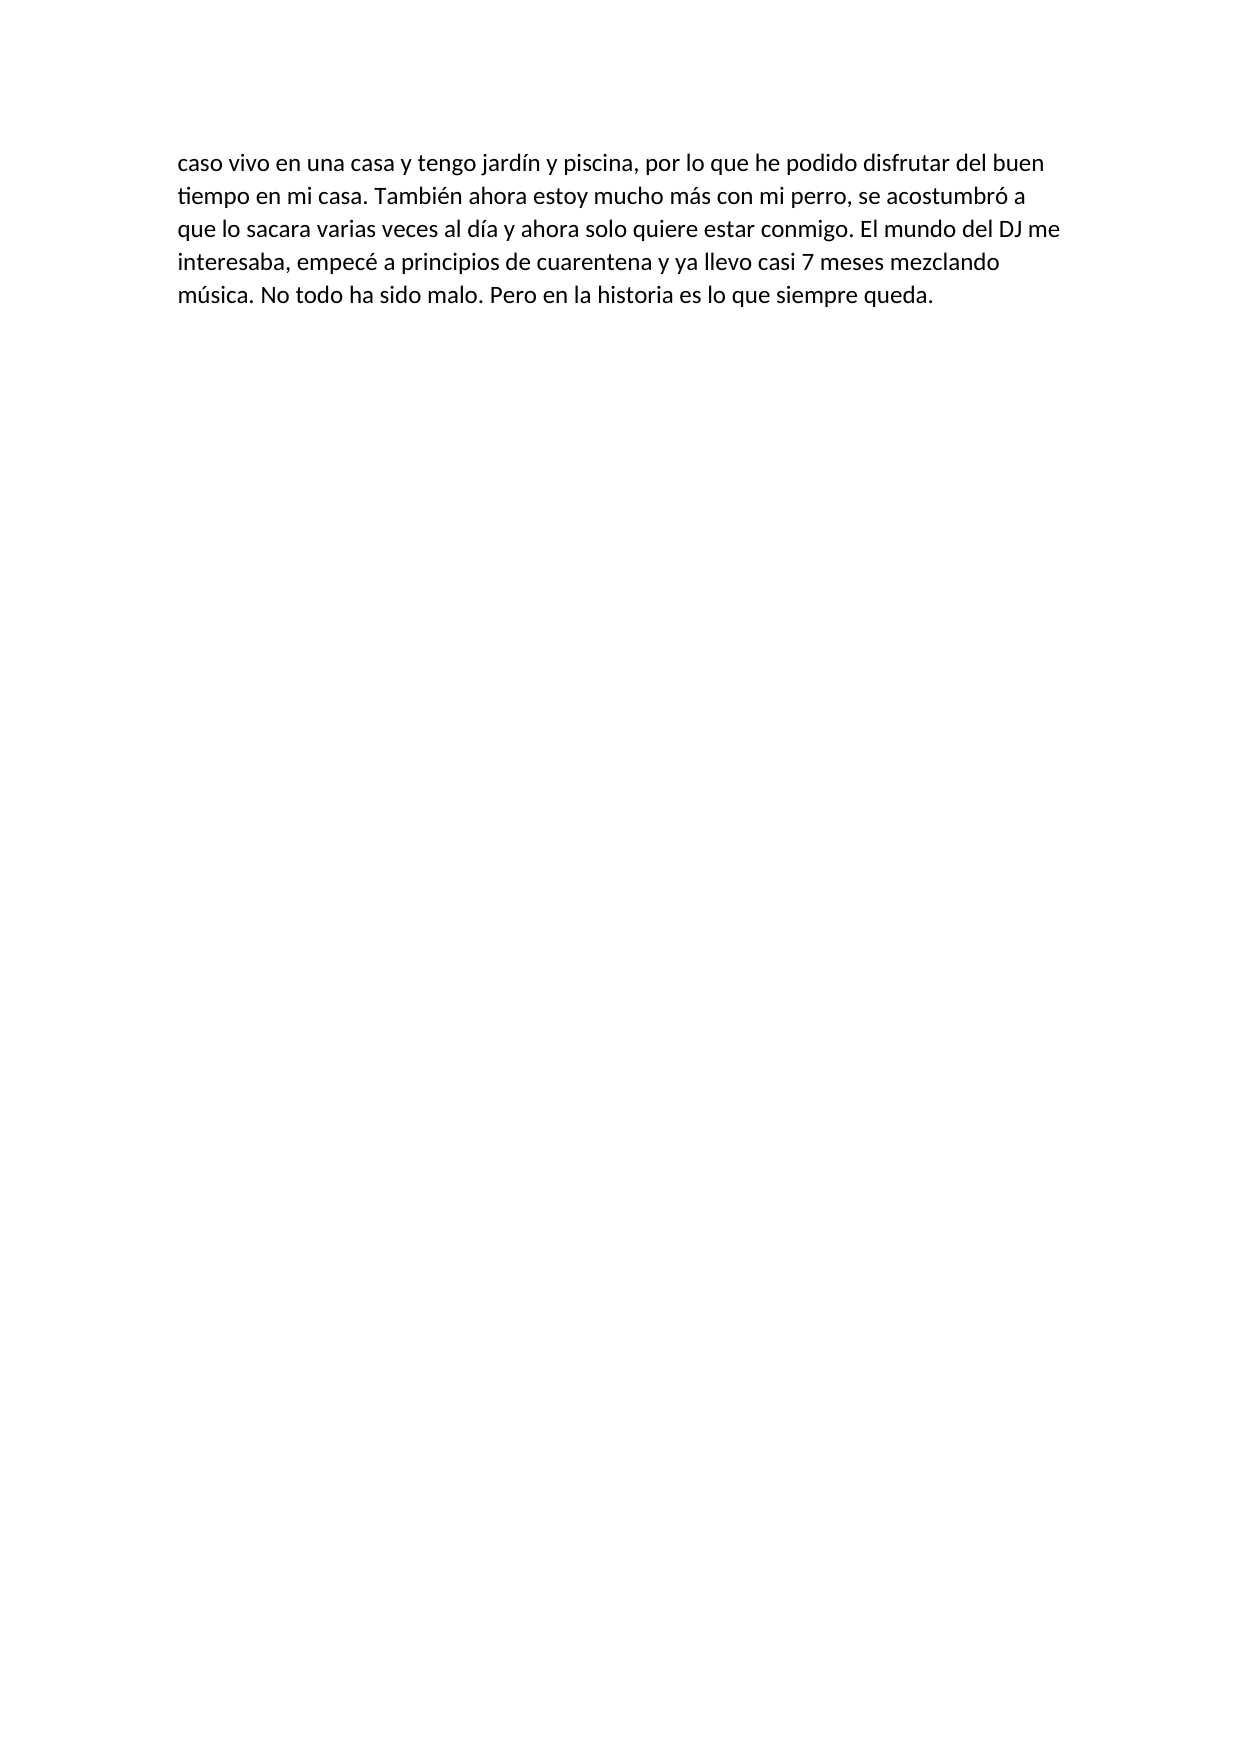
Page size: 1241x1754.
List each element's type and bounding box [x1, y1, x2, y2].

text [177, 148, 1063, 310]
